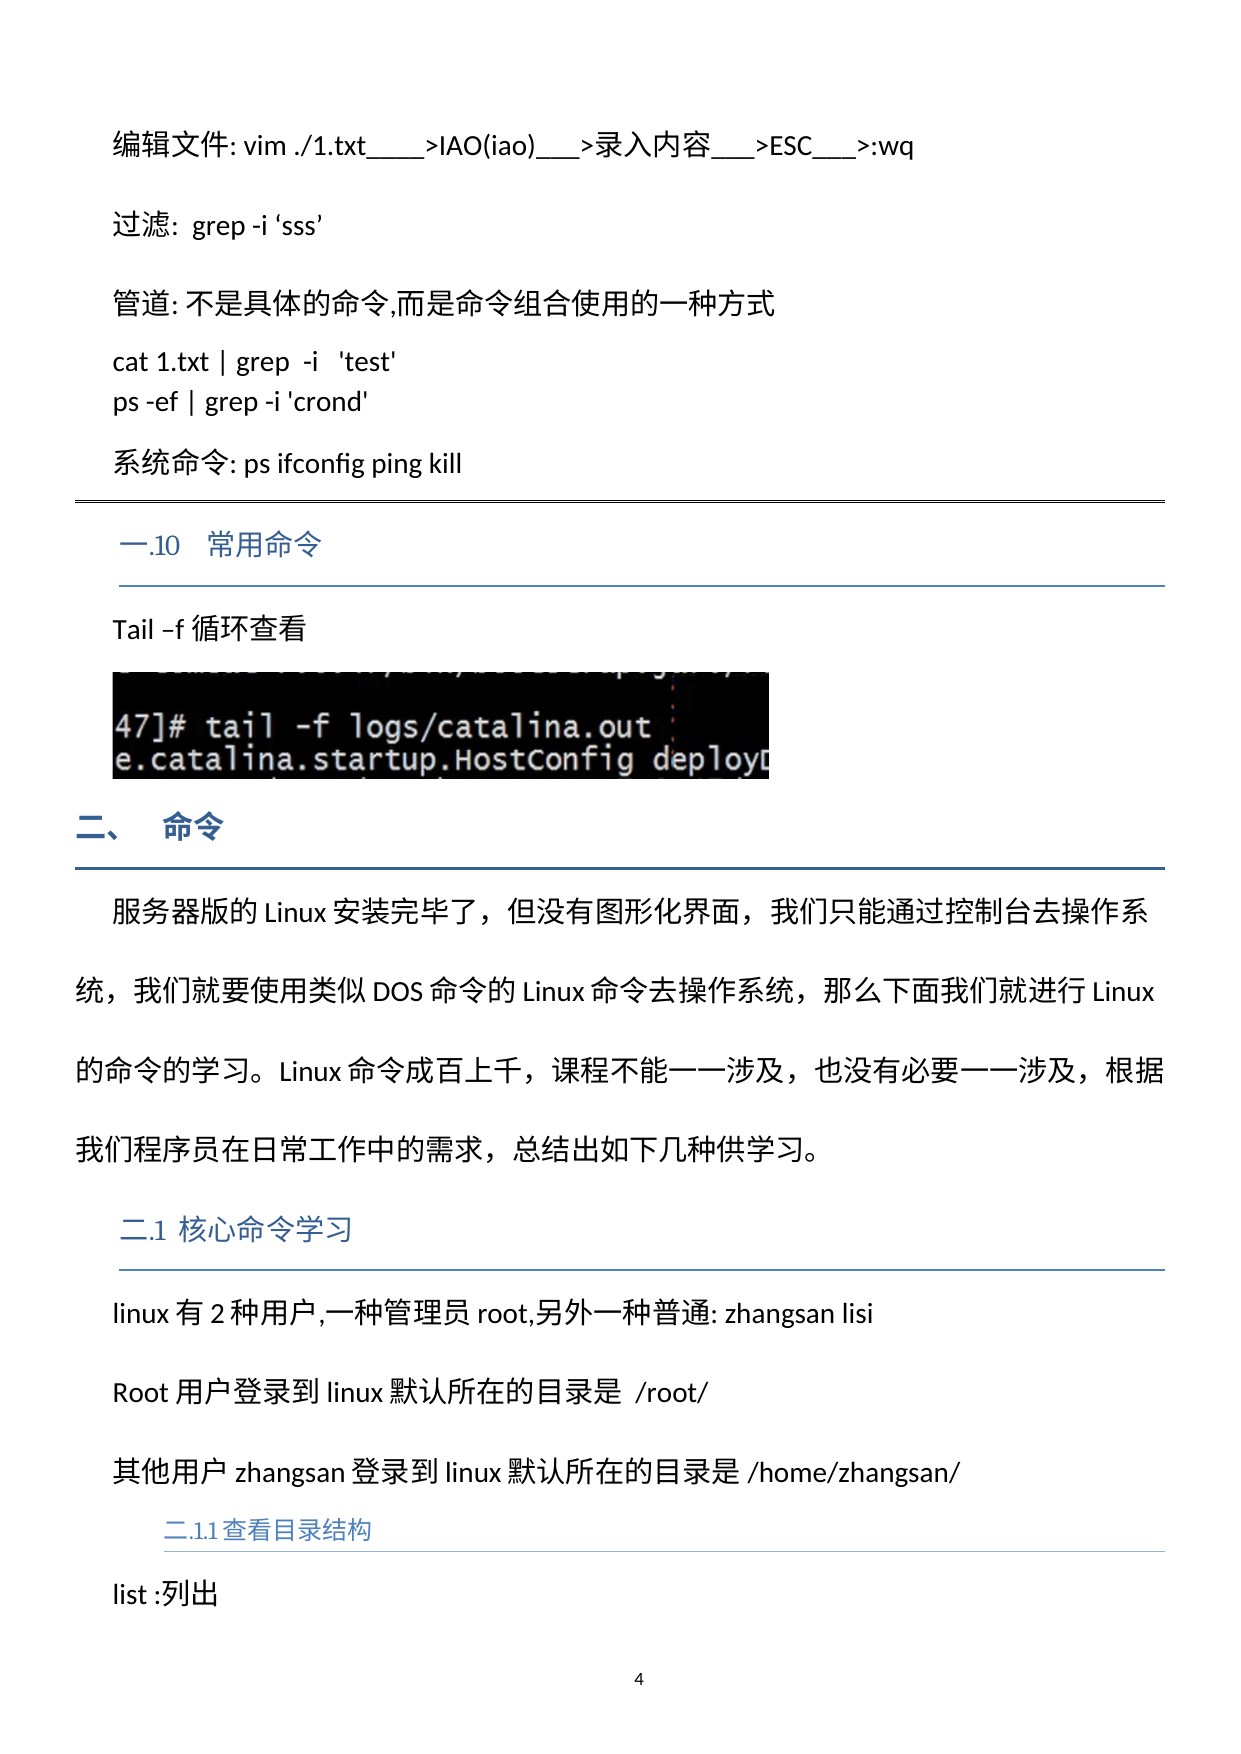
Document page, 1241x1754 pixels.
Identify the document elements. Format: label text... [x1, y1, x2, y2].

text cat 1.txt | grep -i 'test' [75, 342, 1165, 381]
picture [112, 672, 769, 779]
text ps -ef | grep -i 'crond' [75, 381, 1165, 421]
text 其他用户zhangsan登录到linux默认所在的目录是 /home/zhangsan/ [75, 1430, 1165, 1509]
text Root用户登录到linux默认所在的目录是 /root/ [75, 1350, 1165, 1430]
subtitle 常用命令 [119, 503, 1165, 585]
text 管道: 不是具体的命令,而是命令组合使用的一种方式 [75, 262, 1165, 342]
subtitle 查看目录结构 [164, 1509, 1165, 1551]
subtitle 命令 [75, 785, 1165, 867]
text 编辑文件: vim ./1.txt____>IAO(iao)___>录入内容___>ESC___>:wq [75, 103, 1165, 183]
text linux有2种用户,一种管理员root,另外一种普通: zhangsan lisi [75, 1271, 1165, 1350]
text 系统命令: ps ifconfig ping kill [75, 421, 1165, 500]
subtitle 核心命令学习 [119, 1187, 1165, 1269]
text 过滤: grep -i ‘sss’ [75, 183, 1165, 262]
text 服务器版的Linux安装完毕了，但没有图形化界面，我们只能通过控制台去操作系统，我们就要使用类似DOS命令的Linux命令去操作系统，那么下面我们就进行Linux的命令的学习。Linux命令成百上千，课程不能一一涉及，也没有必要一一涉及，根据我们程序员在日常工作中的需求，总结出如下几种供学习。 [75, 870, 1165, 1187]
text list :列出 [75, 1552, 1165, 1631]
text Tail –f 循环查看 [75, 587, 1165, 666]
